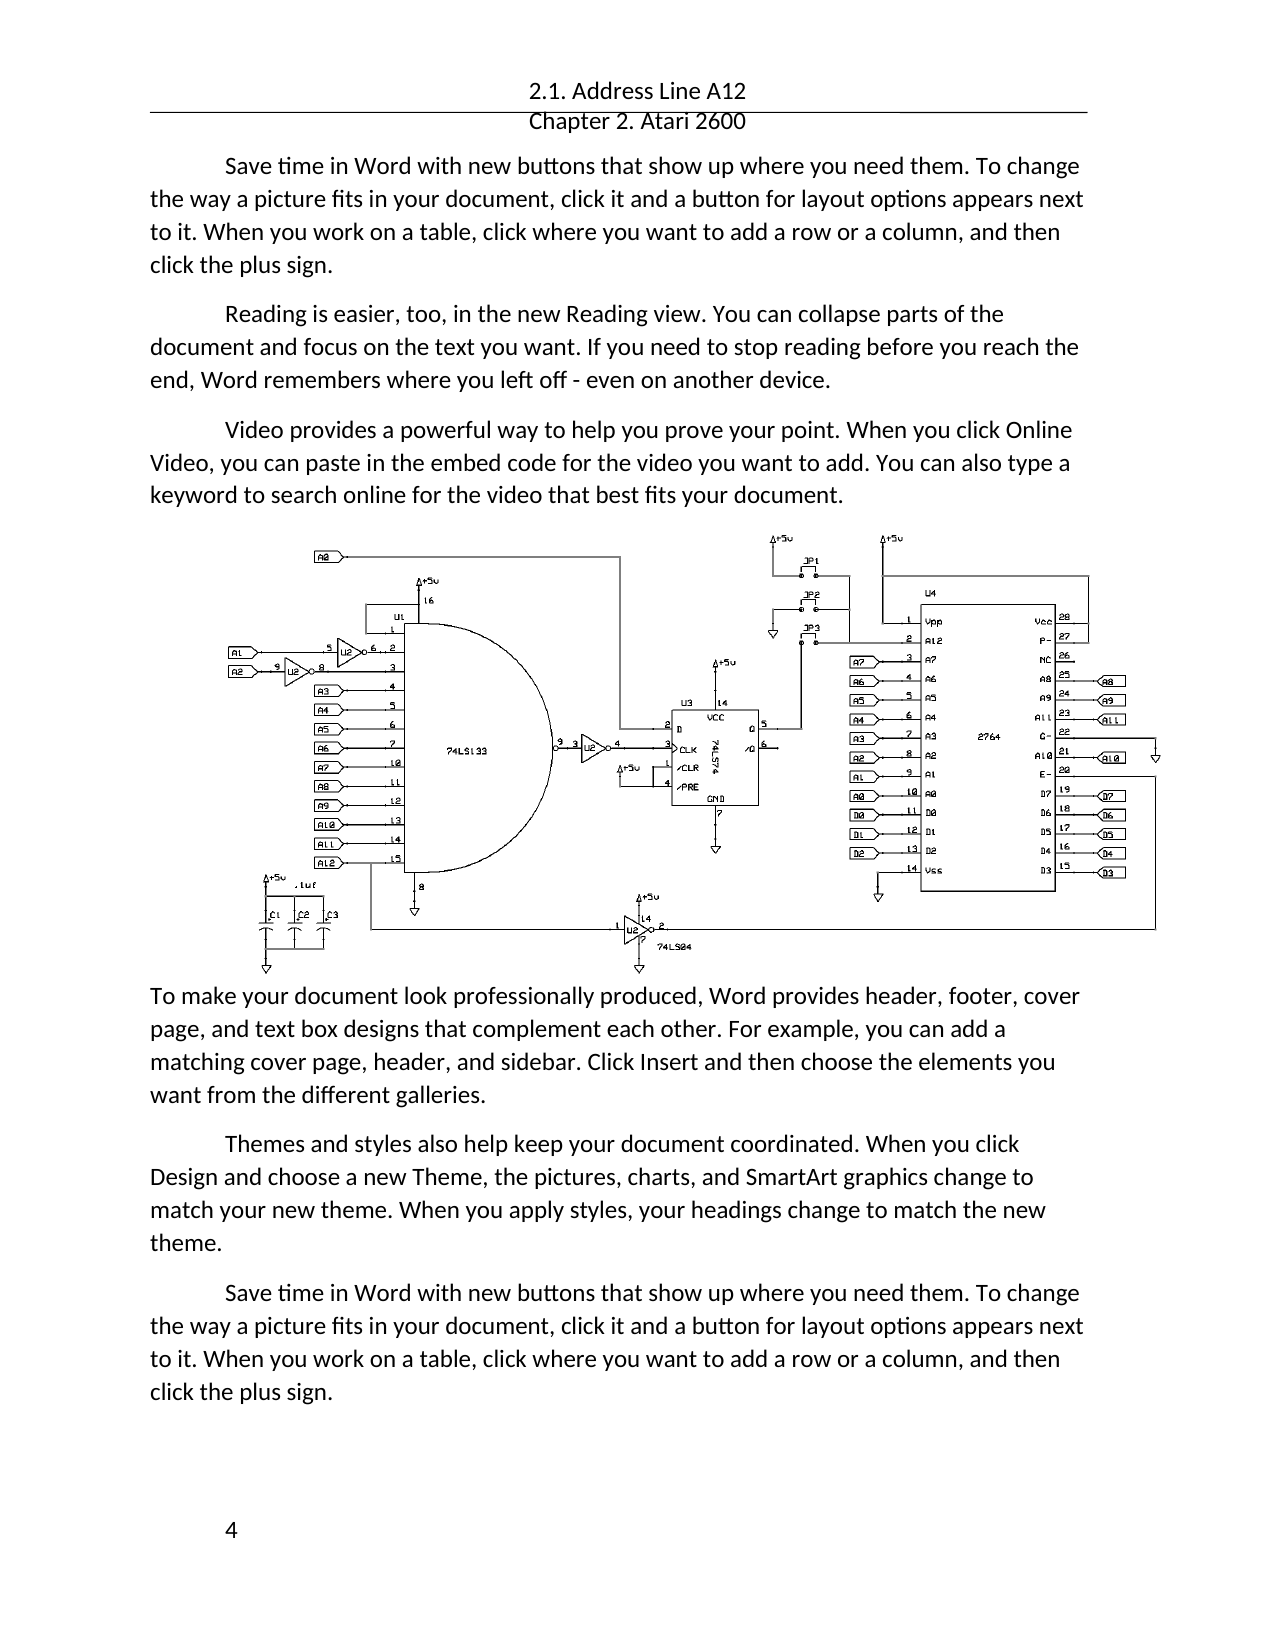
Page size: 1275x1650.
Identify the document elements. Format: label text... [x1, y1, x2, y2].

text Themes and styles also help keep your document coordinated. When you click Design and choose a new Theme, the pictures, charts, and SmartArt graphics change to match your new theme. When you apply styles, your headings change to match the new theme. [150, 1129, 1087, 1258]
text Video provides a powerful way to help you prove your point. When you click Online Video, you can paste in the embed code for the video you want to add. You can also type a keyword to search online for the video that best fits your document. [150, 414, 1087, 510]
text Reading is easier, too, in the new Reading view. You can collapse parts of the document and focus on the text you want. If you need to stop reading before you reach the end, Word remembers where you left off - even on another device. [150, 298, 1087, 395]
text Save time in Word with new buttons that show up where you need them. To change the way a picture fits in your document, click it and a button for layout options appears next to it. When you work on a table, click where you want to add a row or a column, and then click the plus sign. [150, 150, 1087, 279]
text Save time in Word with new buttons that show up where you need them. To change the way a picture fits in your document, click it and a button for layout options appears next to it. When you work on a table, click where you want to add a row or a column, and then click the plus sign. [150, 1277, 1087, 1406]
picture [225, 529, 1163, 978]
